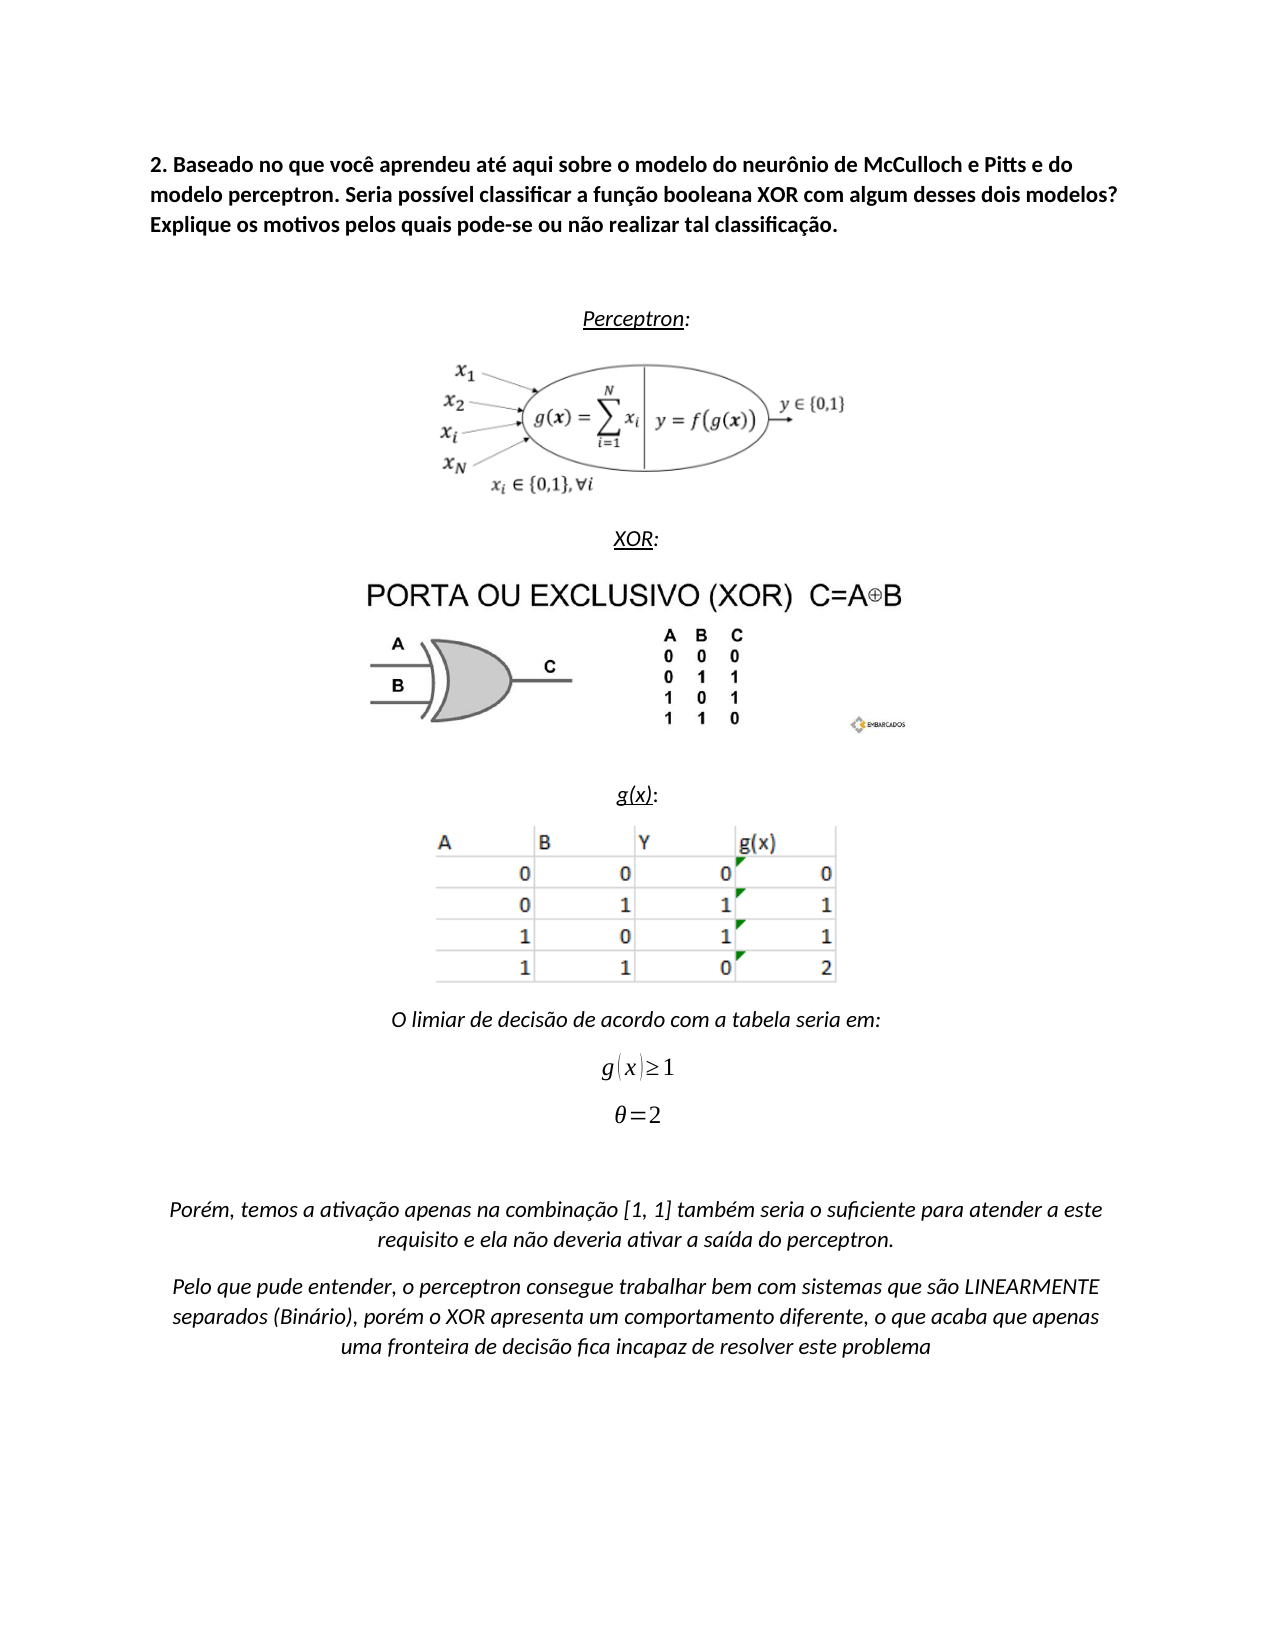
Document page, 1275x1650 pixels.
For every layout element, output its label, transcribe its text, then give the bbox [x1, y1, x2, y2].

picture [436, 826, 839, 986]
text O limiar de decisão de acordo com a tabela seria em: [150, 1005, 1125, 1033]
text 2. Baseado no que você aprendeu até aqui sobre o modelo do neurônio de McCulloch e Pitts e do modelo perceptron. Seria possível classificar a função booleana XOR com algum desses dois modelos? Explique os motivos pelos quais pode-se ou não realizar tal classificação. [150, 150, 1125, 238]
text Perceptron: [150, 304, 1125, 332]
text g(x): [150, 780, 1125, 808]
text XOR: [150, 524, 1125, 552]
picture [430, 351, 845, 506]
text Porém, temos a ativação apenas na combinação [1, 1] também seria o suficiente para atender a este requisito e ela não deveria ativar a saída do perceptron. [150, 1195, 1125, 1253]
text Pelo que pude entender, o perceptron consegue trabalhar bem com sistemas que são LINEARMENTE separados (Binário), porém o XOR apresenta um comportamento diferente, o que acaba que apenas uma fronteira de decisão fica incapaz de resolver este problema [150, 1272, 1125, 1361]
picture [343, 571, 933, 761]
